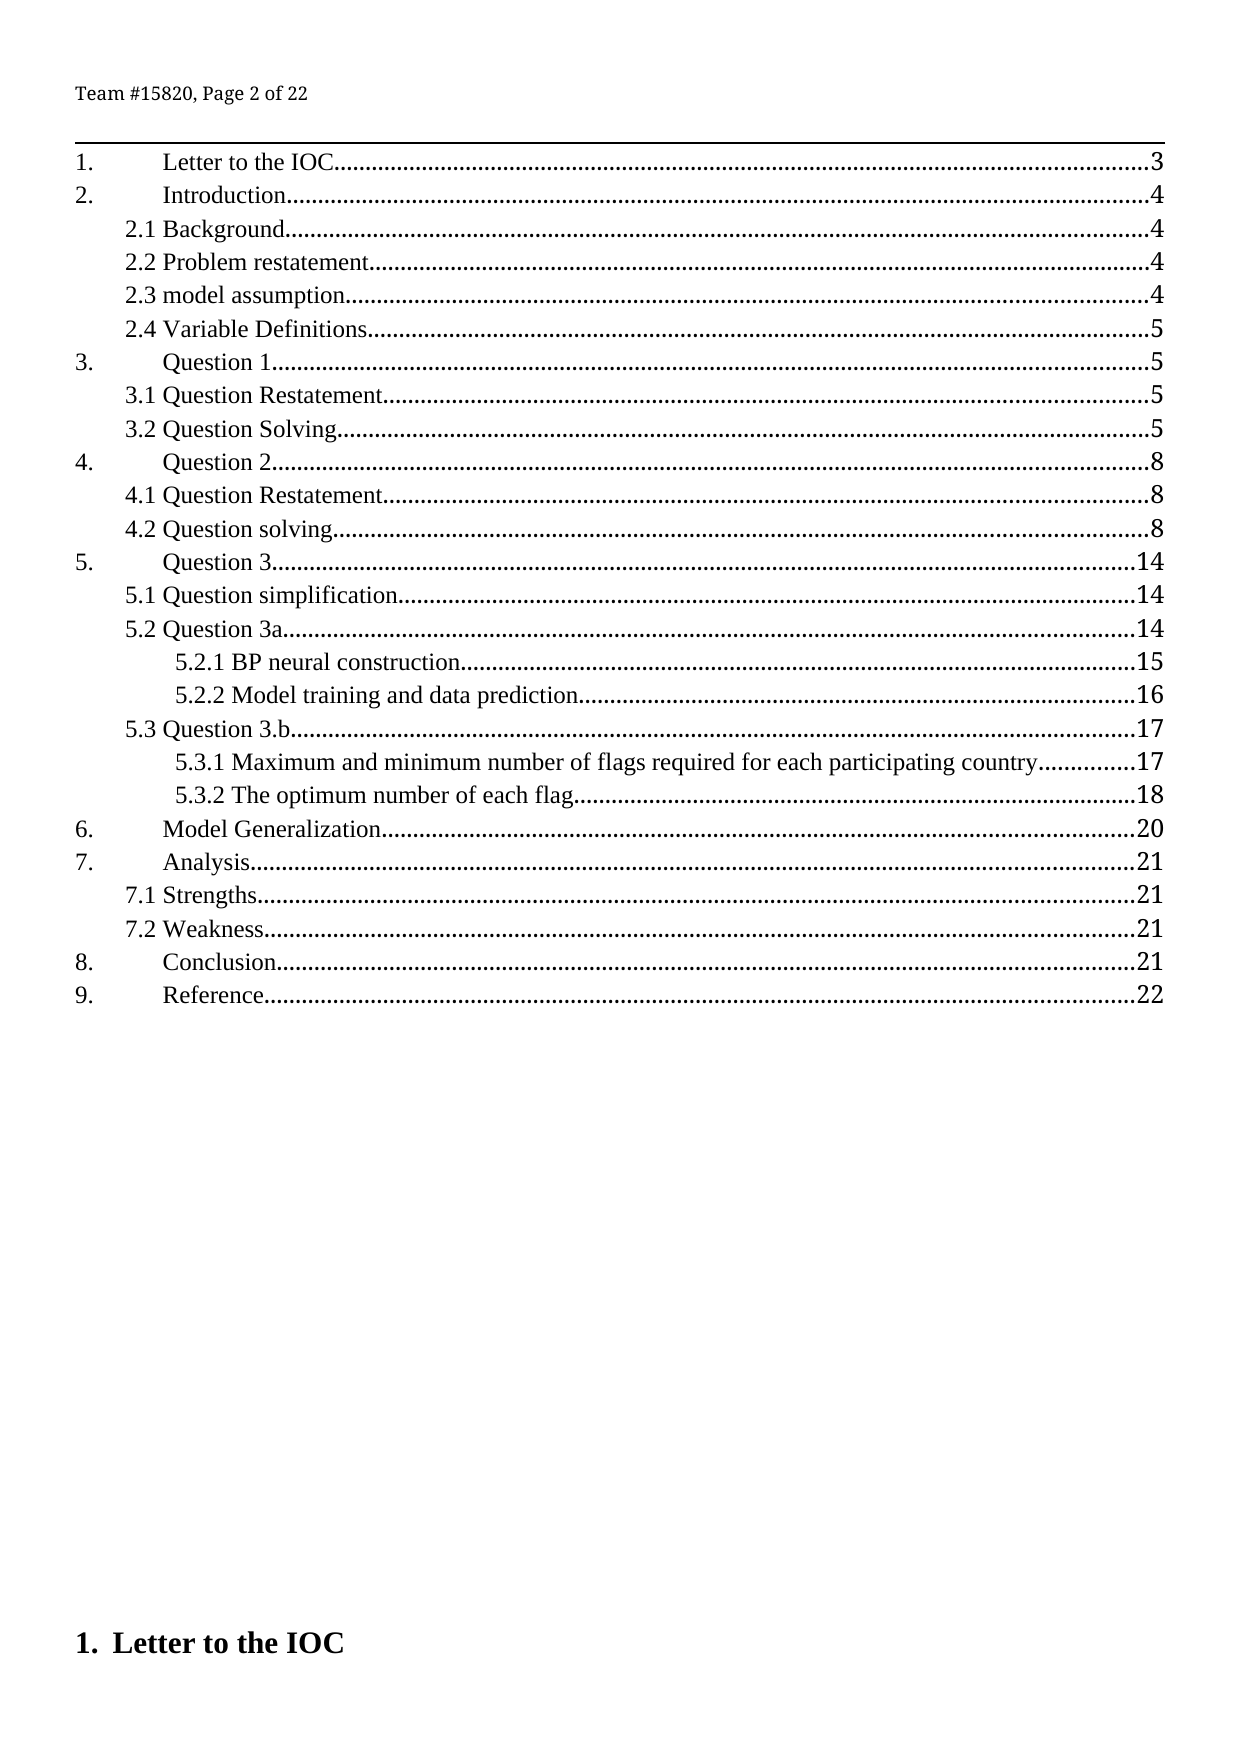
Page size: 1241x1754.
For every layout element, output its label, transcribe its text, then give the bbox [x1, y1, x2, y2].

list Letter to the IOC [75, 1623, 1165, 1661]
